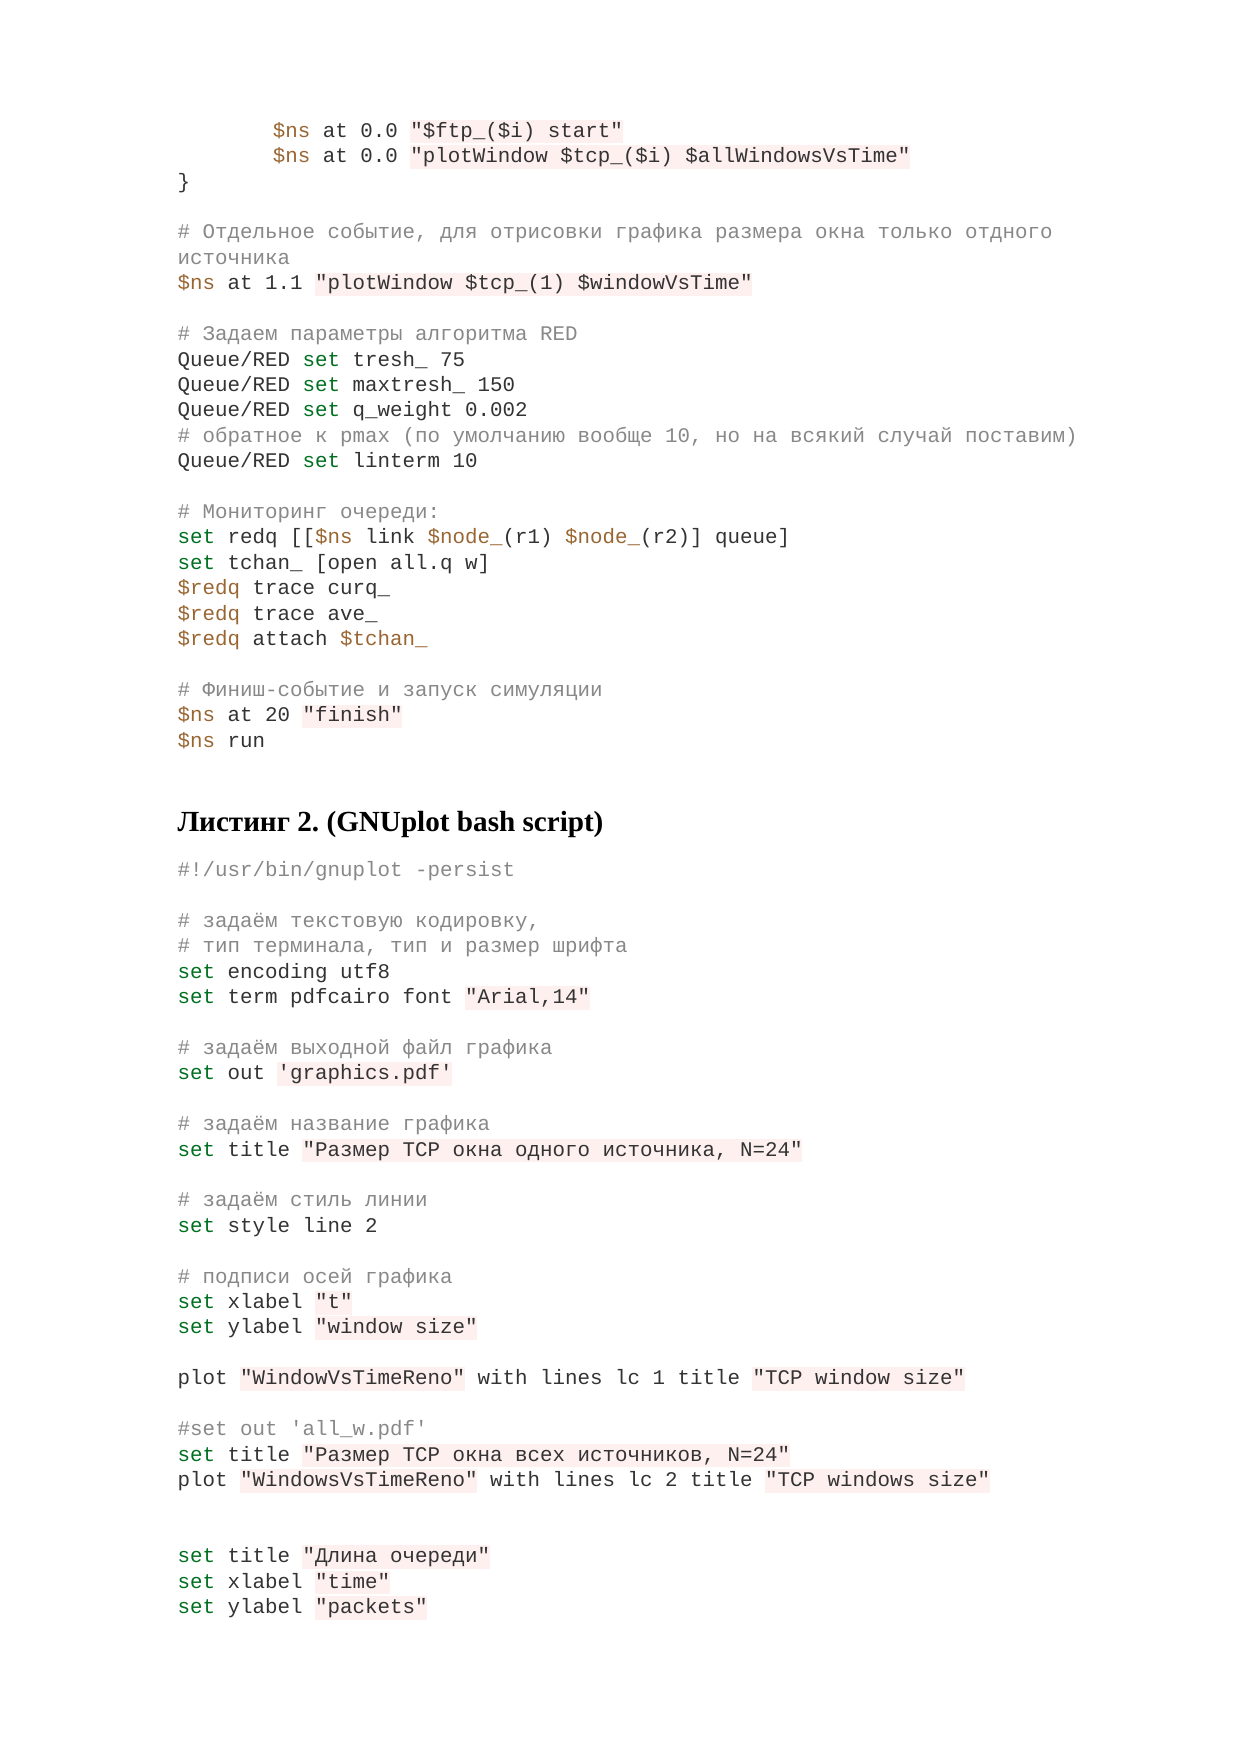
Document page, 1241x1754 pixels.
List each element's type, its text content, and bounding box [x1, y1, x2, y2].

text #set out 'all_w.pdf' [177, 1416, 1152, 1442]
text $redq trace ave_ [177, 601, 1152, 626]
text set encoding utf8 [177, 959, 1152, 984]
text # задаём текстовую кодировку, [177, 908, 1152, 933]
text # тип терминала, тип и размер шрифта [177, 933, 1152, 959]
text Queue/RED set linterm 10 [177, 448, 1152, 474]
text plot "WindowVsTimeReno" with lines lc 1 title "TCP window size" [177, 1366, 1152, 1391]
text set ylabel "packets" [177, 1594, 1152, 1620]
text # задаём название графика [177, 1111, 1152, 1137]
text # Финиш-событие и запуск симуляции [177, 677, 1152, 703]
text set title "Размер TCP окна всех источников, N=24" [177, 1442, 1152, 1467]
text set tchan_ [open all.q w] [177, 550, 1152, 576]
text Листинг 2. (GNUplot bash script) [177, 804, 1152, 838]
text set xlabel "time" [177, 1569, 1152, 1594]
text # подписи осей графика [177, 1264, 1152, 1289]
text #!/usr/bin/gnuplot -persist [177, 857, 1152, 883]
text set style line 2 [177, 1213, 1152, 1238]
text $ns at 1.1 "plotWindow $tcp_(1) $windowVsTime" [177, 271, 1152, 296]
text # Мониторинг очереди: [177, 499, 1152, 525]
text $redq trace curq_ [177, 576, 1152, 601]
text # задаём стиль линии [177, 1188, 1152, 1213]
text set redq [[$ns link $node_(r1) $node_(r2)] queue] [177, 525, 1152, 550]
text Queue/RED set maxtresh_ 150 [177, 372, 1152, 398]
text set ylabel "window size" [177, 1315, 1152, 1340]
text set title "Длина очереди" [177, 1543, 1152, 1569]
text # Отдельное событие, для отрисовки графика размера окна только отдного источника [177, 220, 1152, 271]
text plot "WindowsVsTimeReno" with lines lc 2 title "TCP windows size" [177, 1467, 1152, 1493]
text Queue/RED set q_weight 0.002 [177, 398, 1152, 423]
text $ns at 0.0 "$ftp_($i) start" [177, 118, 1152, 143]
text # обратное к pmax (по умолчанию вообще 10, но на всякий случай поставим) [177, 423, 1152, 448]
text set title "Размер TCP окна одного источника, N=24" [177, 1137, 1152, 1162]
text $ns at 20 "finish" [177, 703, 1152, 728]
text $redq attach $tchan_ [177, 626, 1152, 652]
text $ns run [177, 728, 1152, 753]
text set out 'graphics.pdf' [177, 1061, 1152, 1086]
text # Задаем параметры алгоритма RED [177, 321, 1152, 347]
text Queue/RED set tresh_ 75 [177, 347, 1152, 372]
text } [177, 169, 1152, 194]
text # задаём выходной файл графика [177, 1035, 1152, 1061]
text set xlabel "t" [177, 1289, 1152, 1315]
text $ns at 0.0 "plotWindow $tcp_($i) $allWindowsVsTime" [177, 143, 1152, 169]
text set term pdfcairo font "Arial,14" [177, 984, 1152, 1010]
